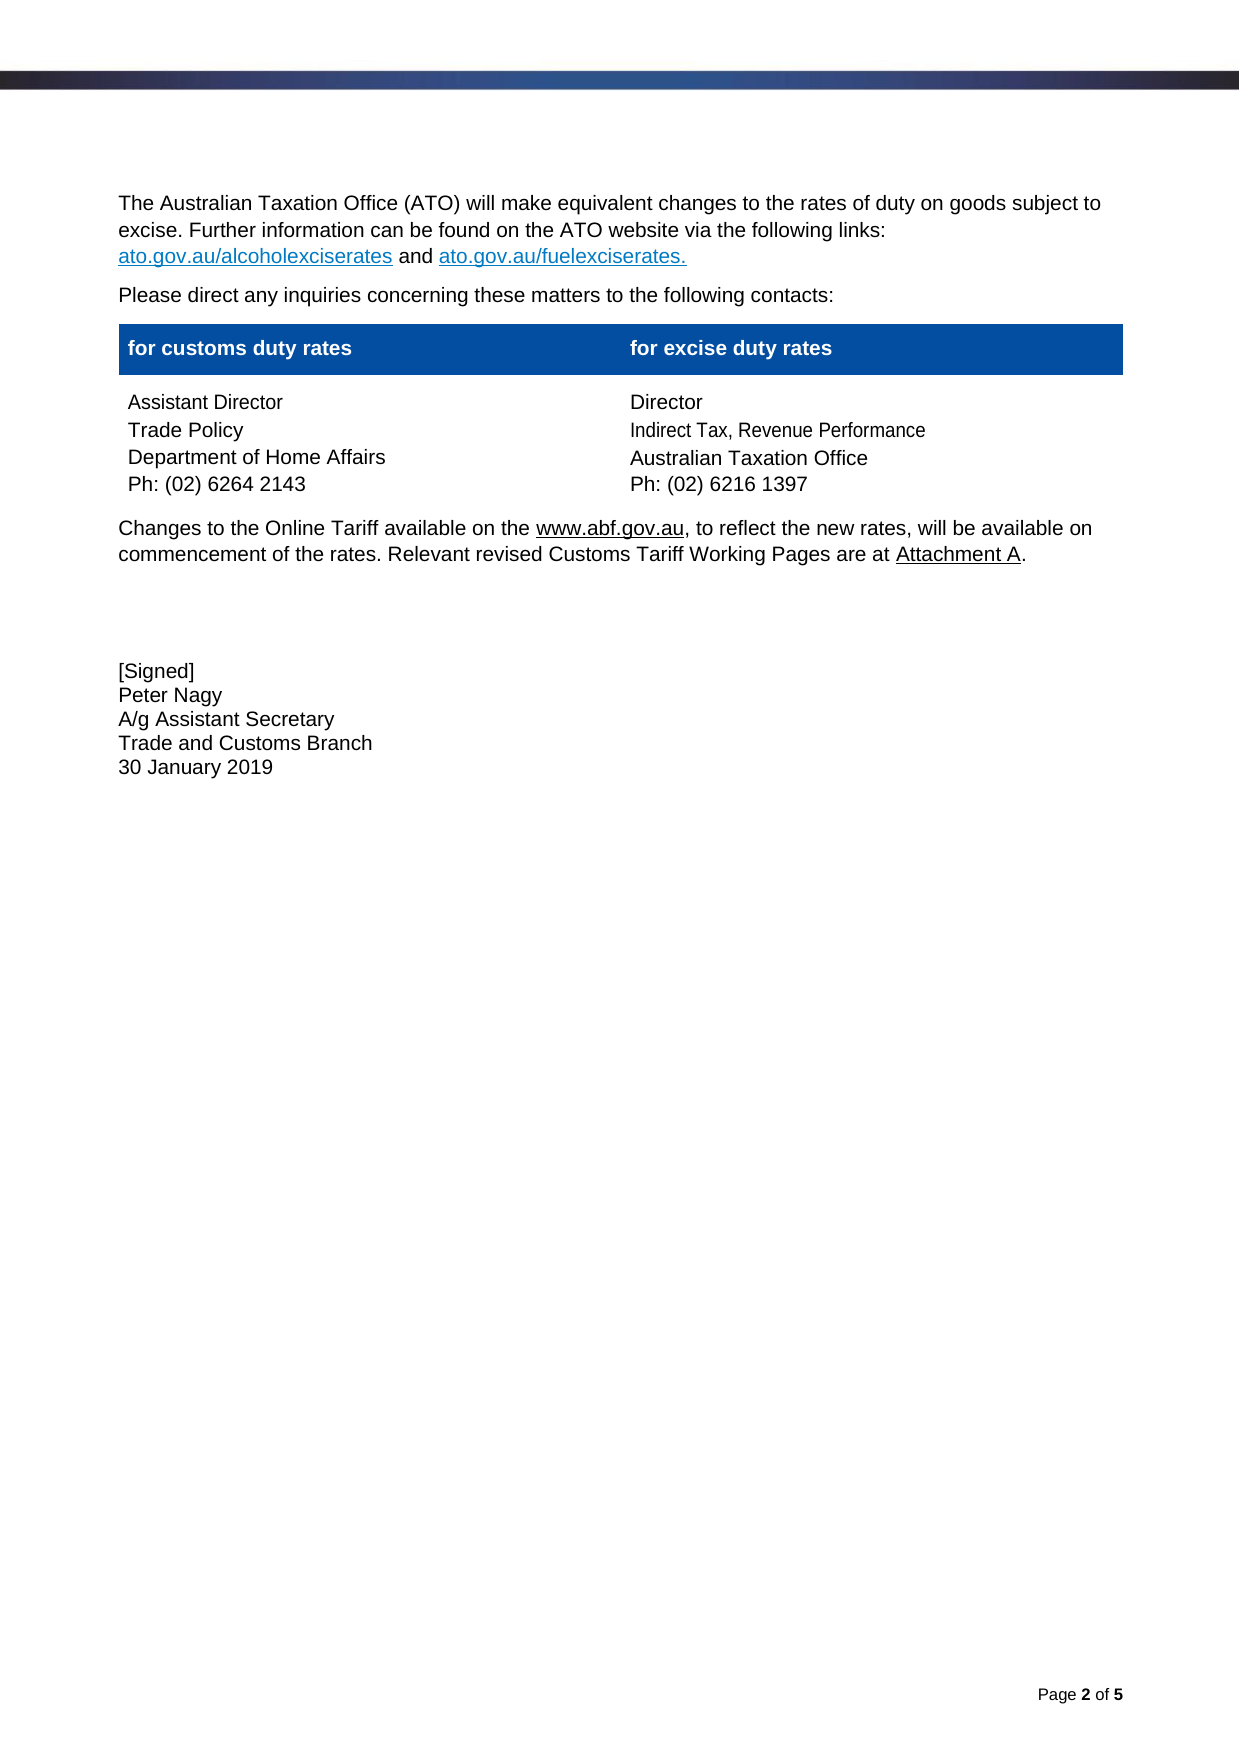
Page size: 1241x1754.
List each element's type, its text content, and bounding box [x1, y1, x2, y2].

text [Signed] Peter Nagy [118, 659, 224, 707]
table_cell Director Indirect Tax, Revenue Performance Australian Taxation Office Ph: (02) 6216 1397 [499, 375, 1123, 499]
text The Australian Taxation Office (ATO) will make equivalent changes to the rates of duty on goods subject to excise. Further information can be found on the ATO website via the following links: ato.gov.au/alcoholexciserates and ato.gov.au/fuelexciserates. [118, 191, 1104, 268]
text Changes to the Online Tariff available on the www.abf.gov.au, to reflect the new rates, will be available on commencement of the rates. Relevant revised Customs Tariff Working Pages are at Attachment A. [118, 516, 1095, 566]
table_header for excise duty rates [499, 324, 1123, 375]
text Page 2 of 5 [0, 1685, 1123, 1704]
picture [0, 60, 1239, 91]
text Please direct any inquiries concerning these matters to the following contacts: [118, 283, 1240, 307]
table_cell Assistant Director Trade Policy Department of Home Affairs Ph: (02) 6264 2143 [119, 375, 499, 499]
table_header for customs duty rates [119, 324, 499, 375]
text A/g Assistant Secretary Trade and Customs Branch 30 January 2019 [118, 707, 374, 779]
